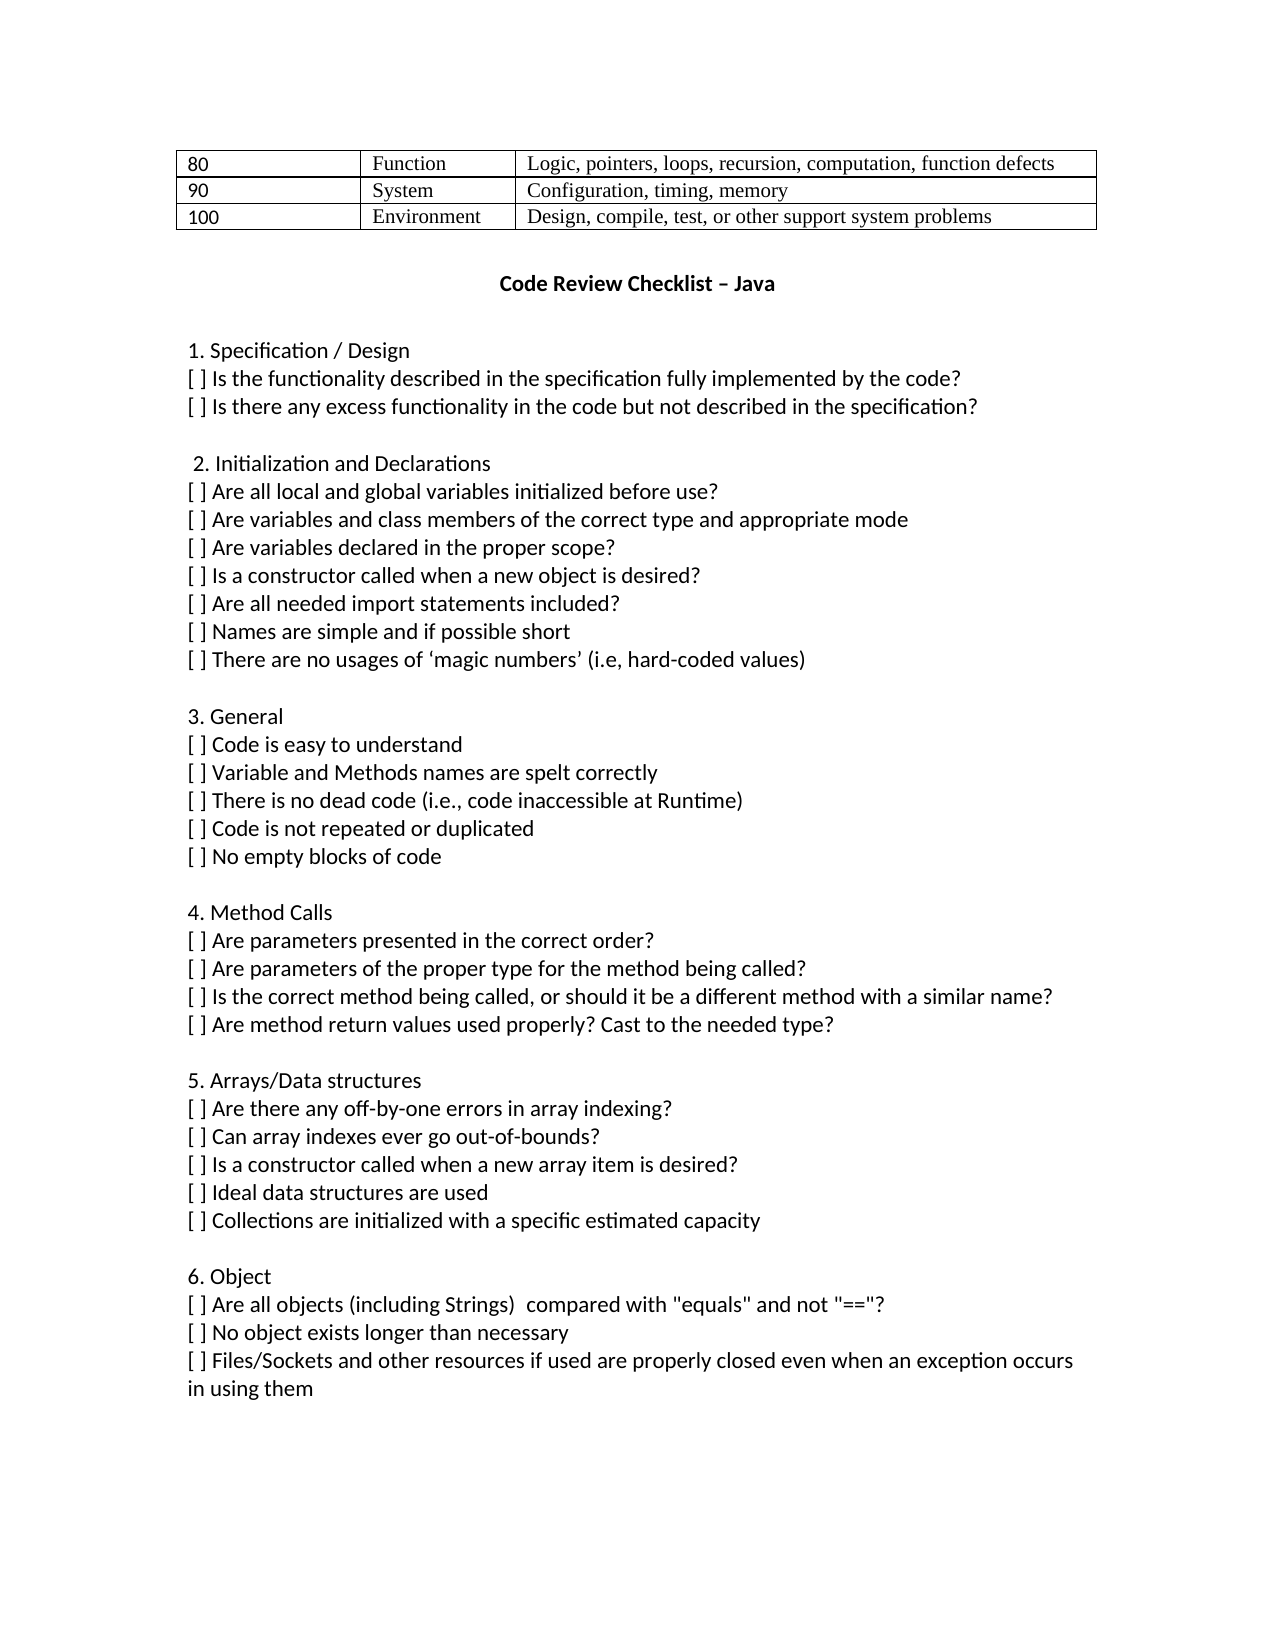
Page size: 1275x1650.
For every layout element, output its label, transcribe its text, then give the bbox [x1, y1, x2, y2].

text [ ] There is no dead code (i.e., code inaccessible at Runtime) [187, 786, 1087, 814]
text 6. Object [ ] Are all objects (including Strings) compared with "equals" and not "=="? [187, 1262, 1087, 1318]
text 3. General [187, 702, 1087, 730]
table_cell Configuration, timing, memory [516, 178, 1096, 203]
text [ ] Is the functionality described in the specification fully implemented by the code? [ ] Is there any excess functionality in the code but not described in the specification? [187, 364, 1087, 449]
text [ ] No empty blocks of code [187, 842, 1087, 870]
text [ ] Are all local and global variables initialized before use? [ ] Are variables and class members of the correct type and appropriate mode [ ] Are variables declared in the proper scope? [ ] Is a constructor called when a new object is desired? [ ] Are all needed import statements included? [187, 477, 1087, 617]
text 5. Arrays/Data structures [ ] Are there any off-by-one errors in array indexing? [ ] Can array indexes ever go out-of-bounds? [ ] Is a constructor called when a new array item is desired? [187, 1066, 1087, 1178]
table_cell System [361, 178, 515, 203]
text Code Review Checklist – Java [187, 269, 1087, 298]
text 4. Method Calls [ ] Are parameters presented in the correct order? [ ] Are parameters of the proper type for the method being called? [ ] Is the correct method being called, or should it be a different method with a similar name? [ ] Are method return values used properly? Cast to the needed type? [187, 870, 1087, 1038]
text [ ] There are no usages of ‘magic numbers’ (i.e, hard-coded values) [187, 645, 1087, 702]
text 1. Specification / Design [187, 336, 1087, 364]
text [ ] Ideal data structures are used [187, 1178, 1087, 1206]
table_cell Function [361, 151, 515, 176]
table_cell 80 [177, 151, 360, 176]
table_cell Environment [361, 204, 515, 229]
text [ ] No object exists longer than necessary [187, 1318, 1087, 1346]
text [ ] Names are simple and if possible short [187, 617, 1087, 645]
table_cell Design, compile, test, or other support system problems [516, 204, 1096, 229]
table_cell 100 [177, 204, 360, 229]
text 2. Initialization and Declarations [187, 449, 1087, 477]
text [ ] Code is not repeated or duplicated [187, 814, 1087, 842]
text [ ] Files/Sockets and other resources if used are properly closed even when an exception occurs in using them [187, 1346, 1087, 1402]
text [ ] Collections are initialized with a specific estimated capacity [187, 1206, 1087, 1234]
table_cell Logic, pointers, loops, recursion, computation, function defects [516, 151, 1096, 176]
text [ ] Variable and Methods names are spelt correctly [187, 758, 1087, 786]
text [ ] Code is easy to understand [187, 730, 1087, 758]
table_cell 90 [177, 178, 360, 203]
